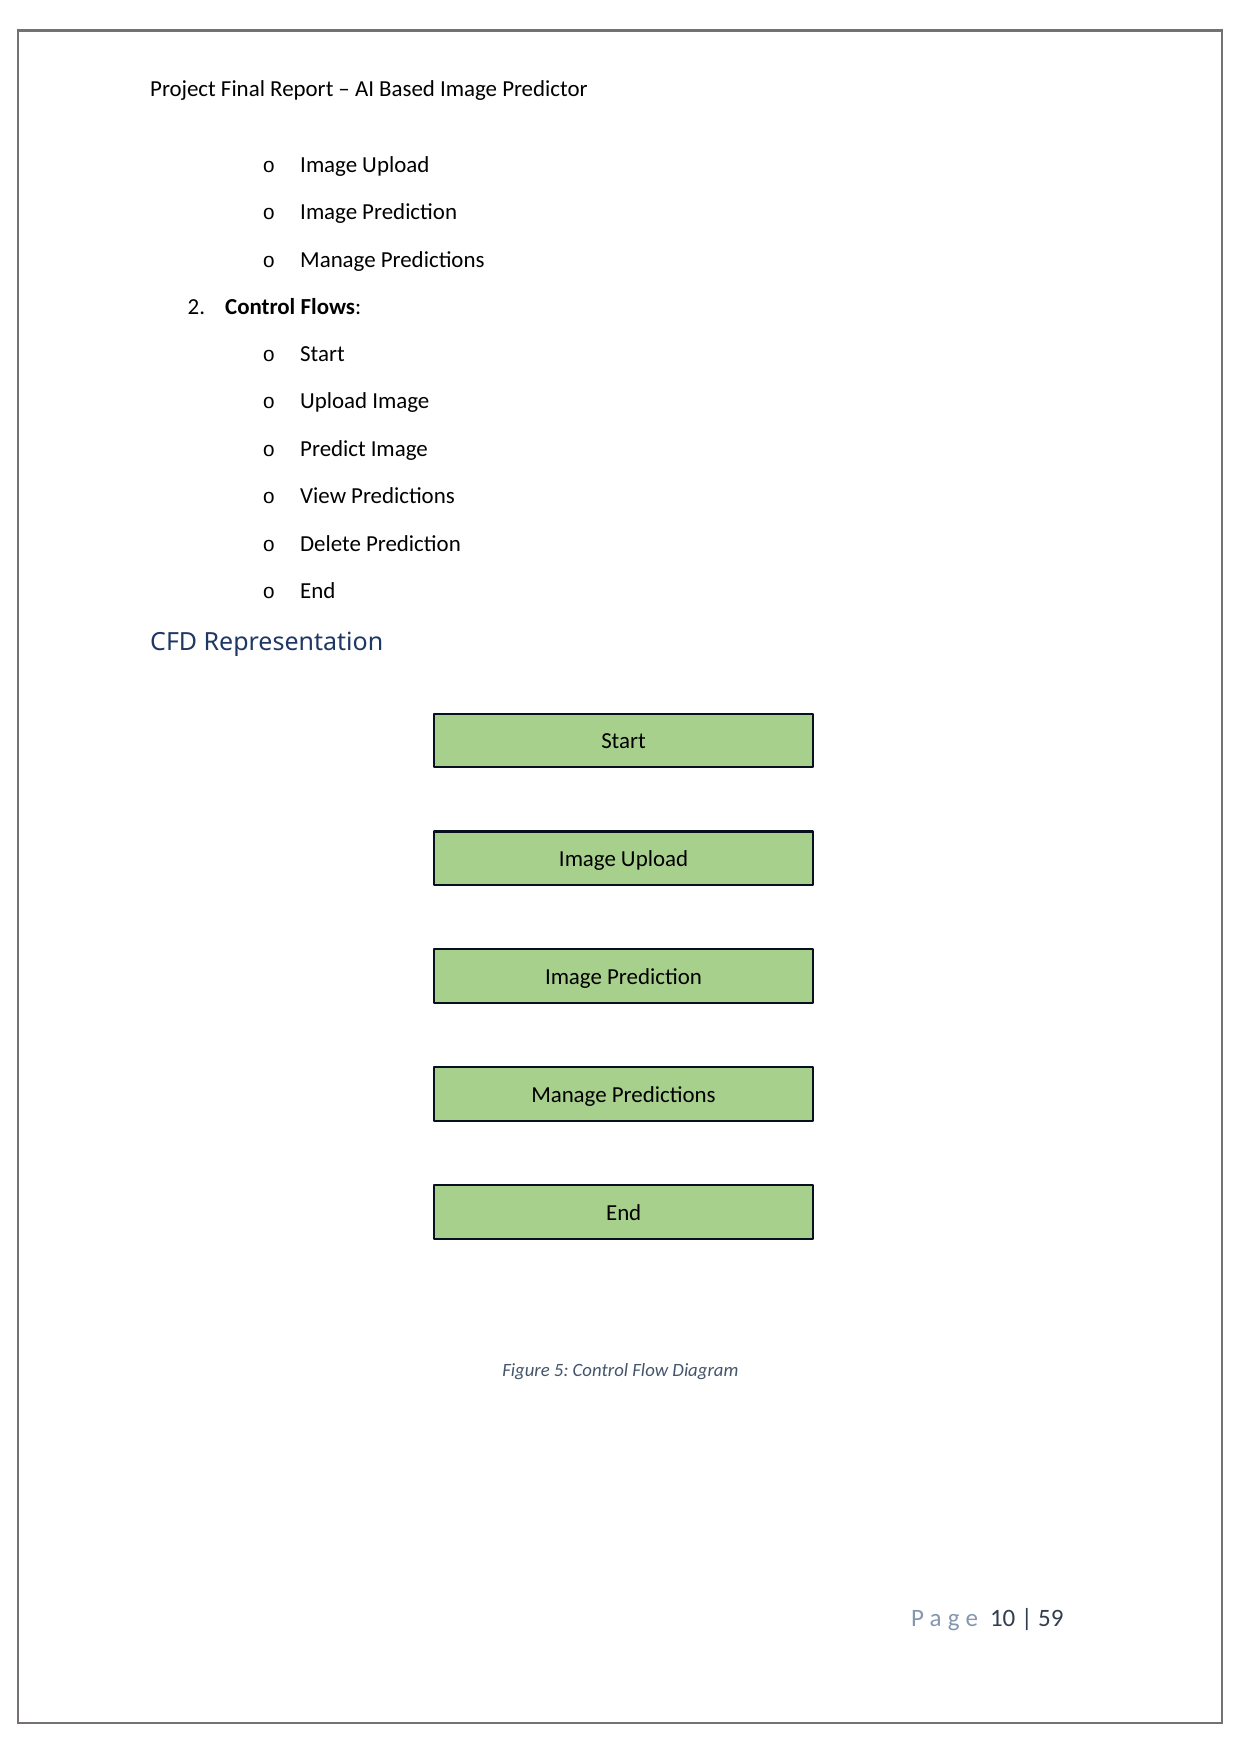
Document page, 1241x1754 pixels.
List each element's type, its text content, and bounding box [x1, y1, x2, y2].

subtitle CFD Representation [150, 623, 1090, 657]
text Figure 5: Control Flow Diagram [150, 1358, 1090, 1381]
list Control Flows: [187, 292, 1090, 320]
list Upload Image [262, 386, 1090, 415]
list Delete Prediction [262, 529, 1090, 557]
list Image Upload [262, 150, 1090, 178]
list Start [262, 339, 1090, 368]
list View Predictions [262, 481, 1090, 510]
list Predict Image [262, 434, 1090, 462]
list Image Prediction [262, 197, 1090, 226]
list Manage Predictions [262, 245, 1090, 273]
list End [262, 576, 1090, 604]
